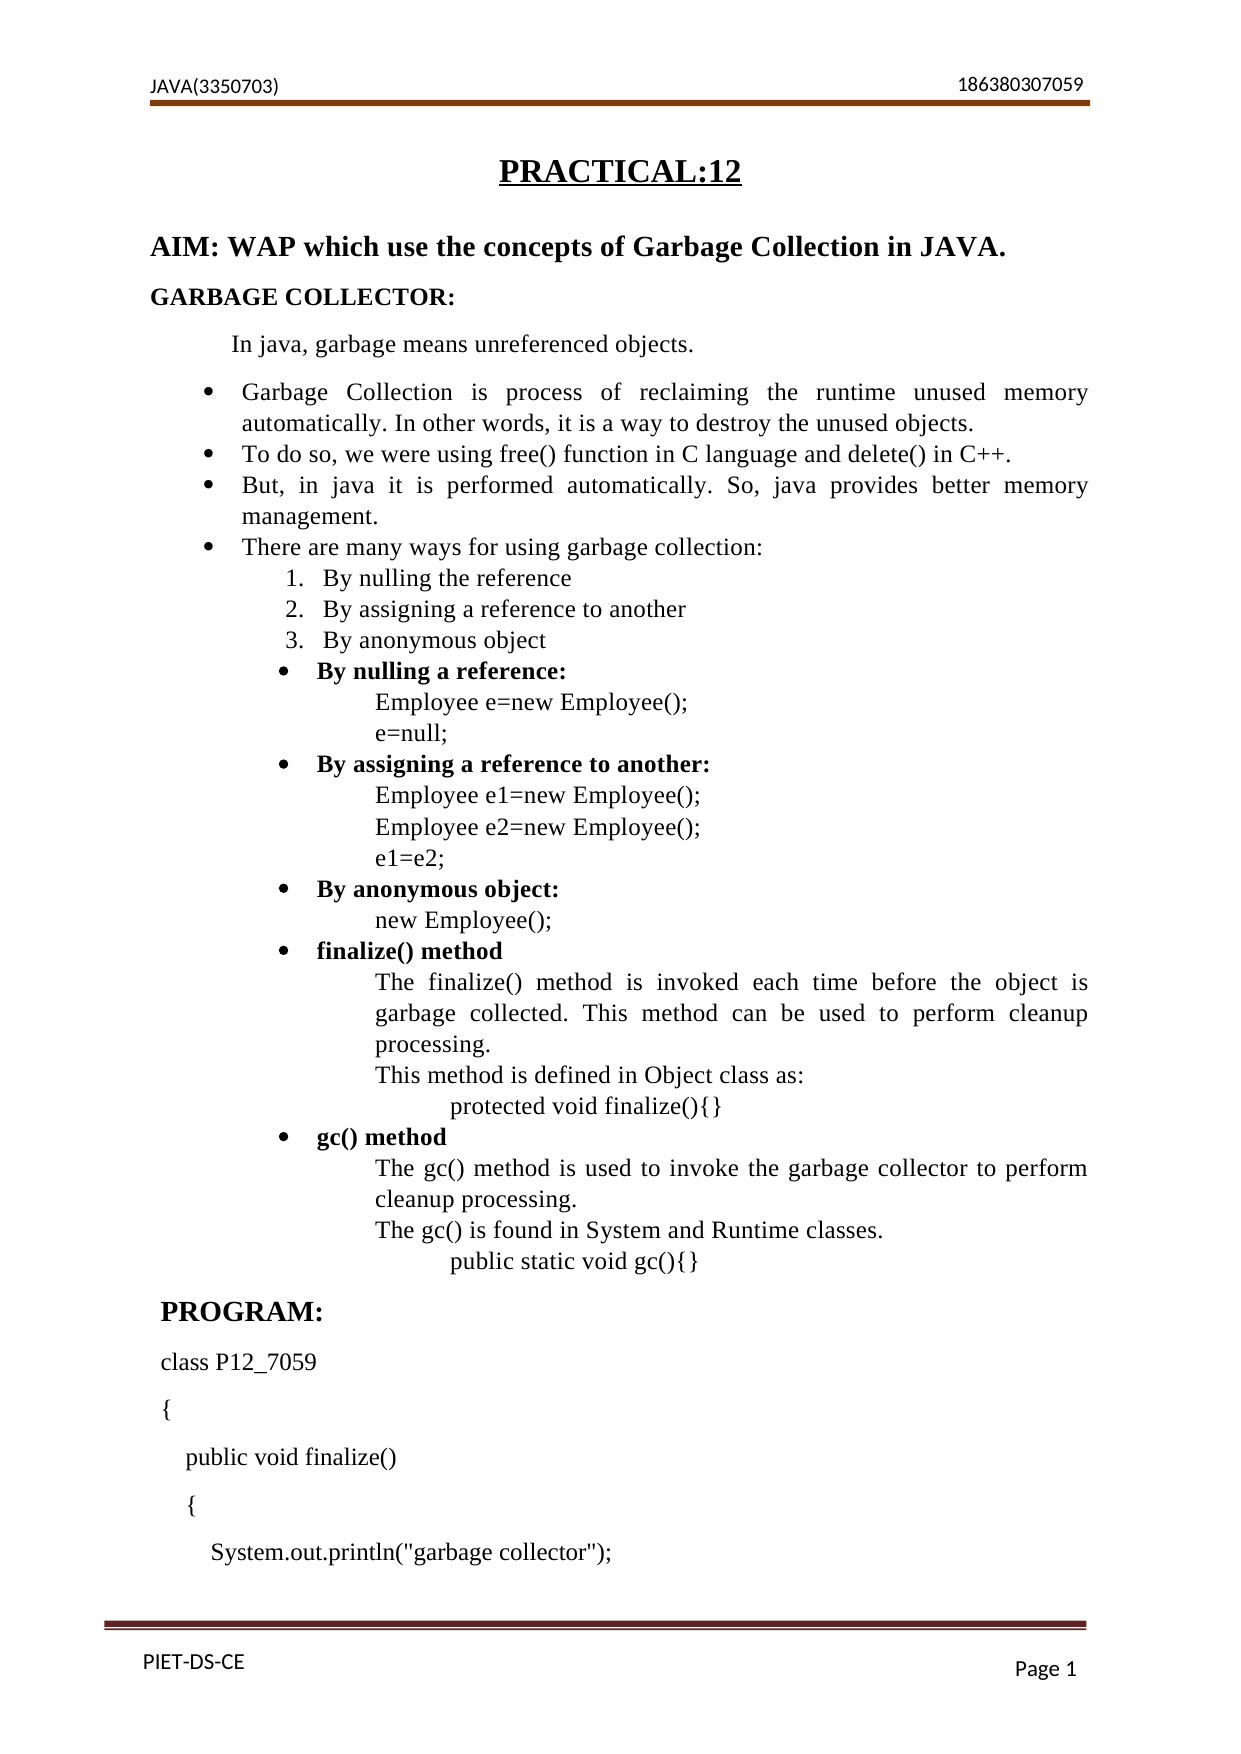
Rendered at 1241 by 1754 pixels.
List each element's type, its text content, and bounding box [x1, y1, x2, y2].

list Garbage Collection is process of reclaiming the runtime unused memory automatically. In other words, it is a way to destroy the unused objects. [204, 377, 1090, 437]
text System.out.println("garbage collector"); [160, 1537, 1090, 1566]
list There are many ways for using garbage collection: [204, 532, 1090, 561]
list The gc() method is used to invoke the garbage collector to perform cleanup processing. [375, 1153, 1090, 1213]
text PROGRAM: [160, 1294, 1090, 1327]
list The finalize() method is invoked each time before the object is garbage collected. This method can be used to perform cleanup processing. [375, 967, 1090, 1058]
list finalize() method [279, 936, 1090, 964]
list public static void gc(){} [375, 1246, 1090, 1275]
list By nulling a reference: [279, 656, 1090, 685]
list Employee e1=new Employee(); [375, 781, 1090, 809]
list To do so, we were using free() function in C language and delete() in C++. [204, 439, 1090, 468]
list e1=e2; [375, 843, 1090, 871]
list By anonymous object [285, 625, 1090, 654]
list By assigning a reference to another: [279, 749, 1090, 778]
text { [160, 1490, 1090, 1518]
text AIM: WAP which use the concepts of Garbage Collection in JAVA. [150, 229, 1090, 262]
text PRACTICAL:12 [150, 151, 1090, 189]
text { [160, 1394, 1090, 1423]
list By nulling the reference [285, 563, 1090, 592]
list By assigning a reference to another [285, 594, 1090, 623]
list But, in java it is performed automatically. So, java provides better memory management. [204, 470, 1090, 530]
text public void finalize() [160, 1442, 1090, 1471]
list By anonymous object: [279, 874, 1090, 902]
list e=null; [375, 718, 1090, 747]
text class P12_7059 [160, 1347, 1090, 1375]
list Employee e=new Employee(); [317, 687, 1090, 716]
list The gc() is found in System and Runtime classes. [375, 1215, 1090, 1244]
list This method is defined in Object class as: [375, 1060, 1090, 1089]
text In java, garbage means unreferenced objects. [160, 329, 1090, 358]
list gc() method [279, 1122, 1090, 1151]
list Employee e2=new Employee(); [375, 812, 1090, 840]
text GARBAGE COLLECTOR: [150, 282, 1090, 310]
list protected void finalize(){} [392, 1091, 1090, 1120]
list new Employee(); [317, 905, 1090, 933]
